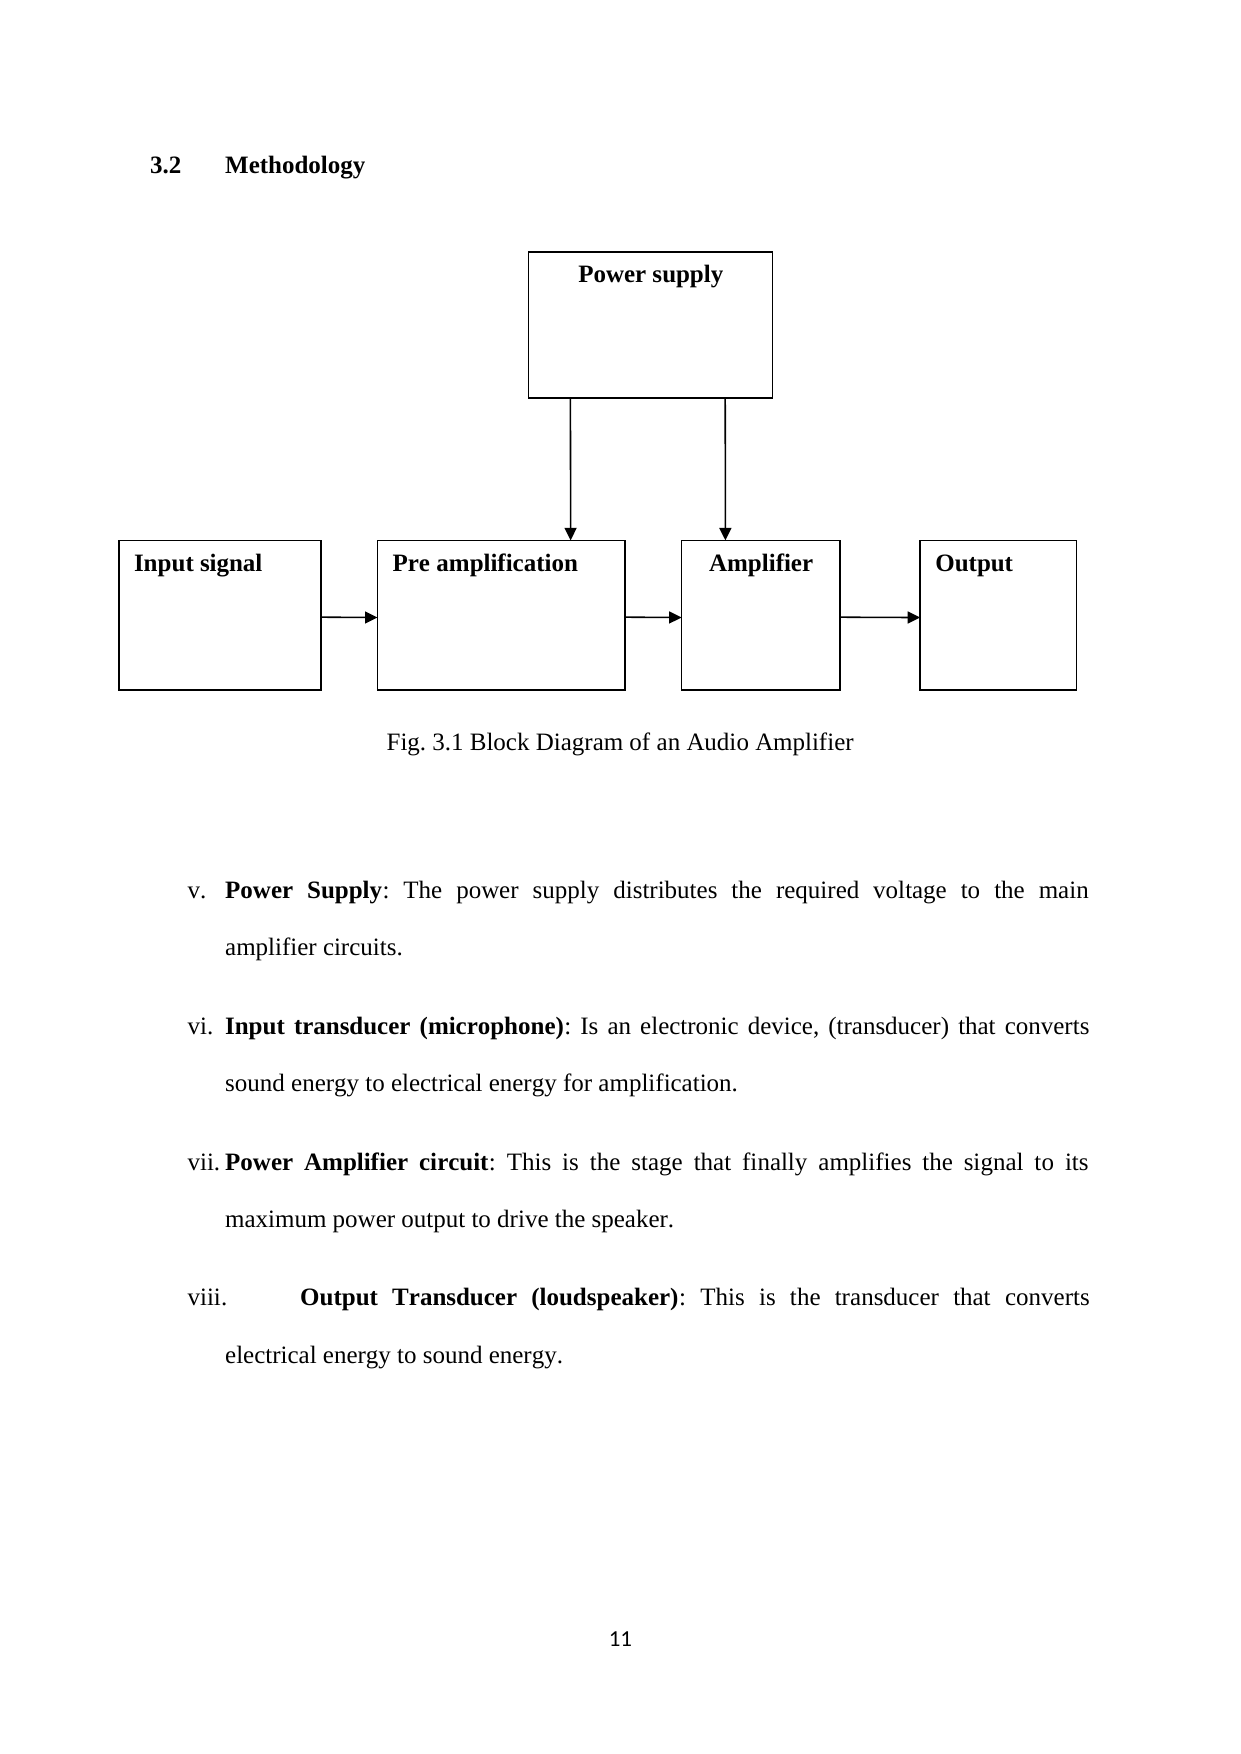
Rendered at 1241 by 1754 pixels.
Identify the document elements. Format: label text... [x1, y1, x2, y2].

list Input transducer (microphone): Is an electronic device, (transducer) that converts sound energy to electrical energy for amplification. [187, 1011, 1090, 1097]
list Power Amplifier circuit: This is the stage that finally amplifies the signal to its maximum power output to drive the speaker. [187, 1147, 1090, 1233]
list Output Transducer (loudspeaker): This is the transducer that converts electrical energy to sound energy. [187, 1282, 1090, 1369]
text 3.2 Methodology [150, 150, 1090, 236]
text Fig. 3.1 Block Diagram of an Audio Amplifier [150, 727, 1090, 755]
list Power Supply: The power supply distributes the required voltage to the main amplifier circuits. [187, 875, 1090, 961]
